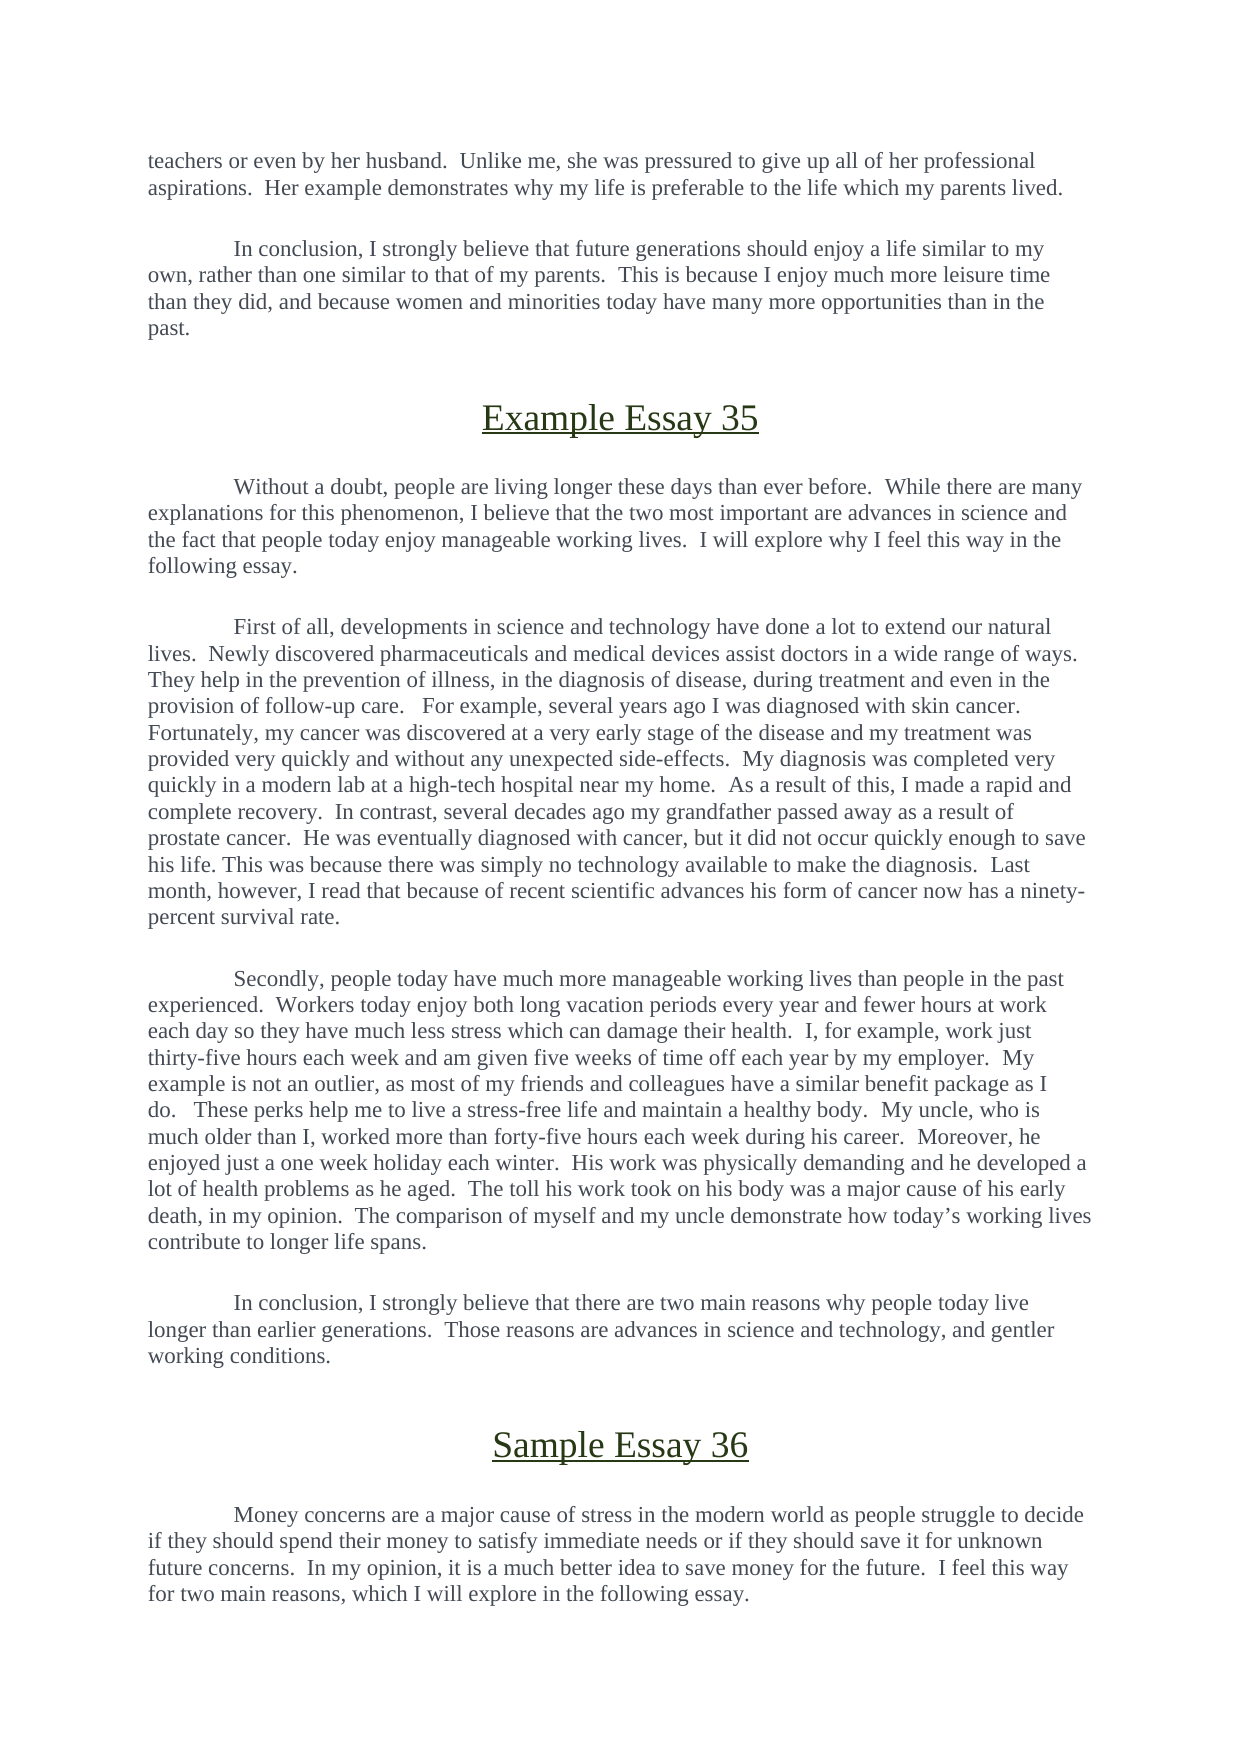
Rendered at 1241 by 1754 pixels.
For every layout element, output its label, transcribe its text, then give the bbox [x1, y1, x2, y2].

text In conclusion, I strongly believe that there are two main reasons why people today live longer than earlier generations. Those reasons are advances in science and technology, and gentler working conditions. [148, 1289, 1093, 1368]
subtitle Sample Essay 36 [148, 1421, 1093, 1466]
text Secondly, people today have much more manageable working lives than people in the past experienced. Workers today enjoy both long vacation periods every year and fewer hours at work each day so they have much less stress which can damage their health. I, for example, work just thirty-five hours each week and am given five weeks of time off each year by my employer. My example is not an outlier, as most of my friends and colleagues have a similar benefit package as I do. These perks help me to live a stress-free life and maintain a healthy body. My uncle, who is much older than I, worked more than forty-five hours each week during his career. Moreover, he enjoyed just a one week holiday each winter. His work was physically demanding and he developed a lot of health problems as he aged. The toll his work took on his body was a major cause of his early death, in my opinion. The comparison of myself and my uncle demonstrate how today’s working lives contribute to longer life spans. [148, 964, 1093, 1254]
text First of all, developments in science and technology have done a lot to extend our natural lives. Newly discovered pharmaceuticals and medical devices assist doctors in a wide range of ways. They help in the prevention of illness, in the diagnosis of disease, during treatment and even in the provision of follow-up care. For example, several years ago I was diagnosed with skin cancer. Fortunately, my cancer was discovered at a very early stage of the disease and my treatment was provided very quickly and without any unexpected side-effects. My diagnosis was completed very quickly in a modern lab at a high-tech hospital near my home. As a result of this, I made a rapid and complete recovery. In contrast, several decades ago my grandfather passed away as a result of prostate cancer. He was eventually diagnosed with cancer, but it did not occur quickly enough to save his life. This was because there was simply no technology available to make the diagnosis. Last month, however, I read that because of recent scientific advances his form of cancer now has a ninety-percent survival rate. [148, 613, 1093, 930]
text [148, 148, 1093, 200]
text In conclusion, I strongly believe that future generations should enjoy a life similar to my own, rather than one similar to that of my parents. This is because I enjoy much more leisure time than they did, and because women and minorities today have many more opportunities than in the past. [148, 235, 1093, 341]
text Without a doubt, people are living longer these days than ever before. While there are many explanations for this phenomenon, I believe that the two most important are advances in science and the fact that people today enjoy manageable working lives. I will explore why I feel this way in the following essay. [148, 473, 1093, 578]
subtitle Example Essay 35 [148, 393, 1093, 438]
text Money concerns are a major cause of stress in the modern world as people struggle to decide if they should spend their money to satisfy immediate needs or if they should save it for unknown future concerns. In my opinion, it is a much better idea to save money for the future. I feel this way for two main reasons, which I will explore in the following essay. [148, 1501, 1093, 1606]
